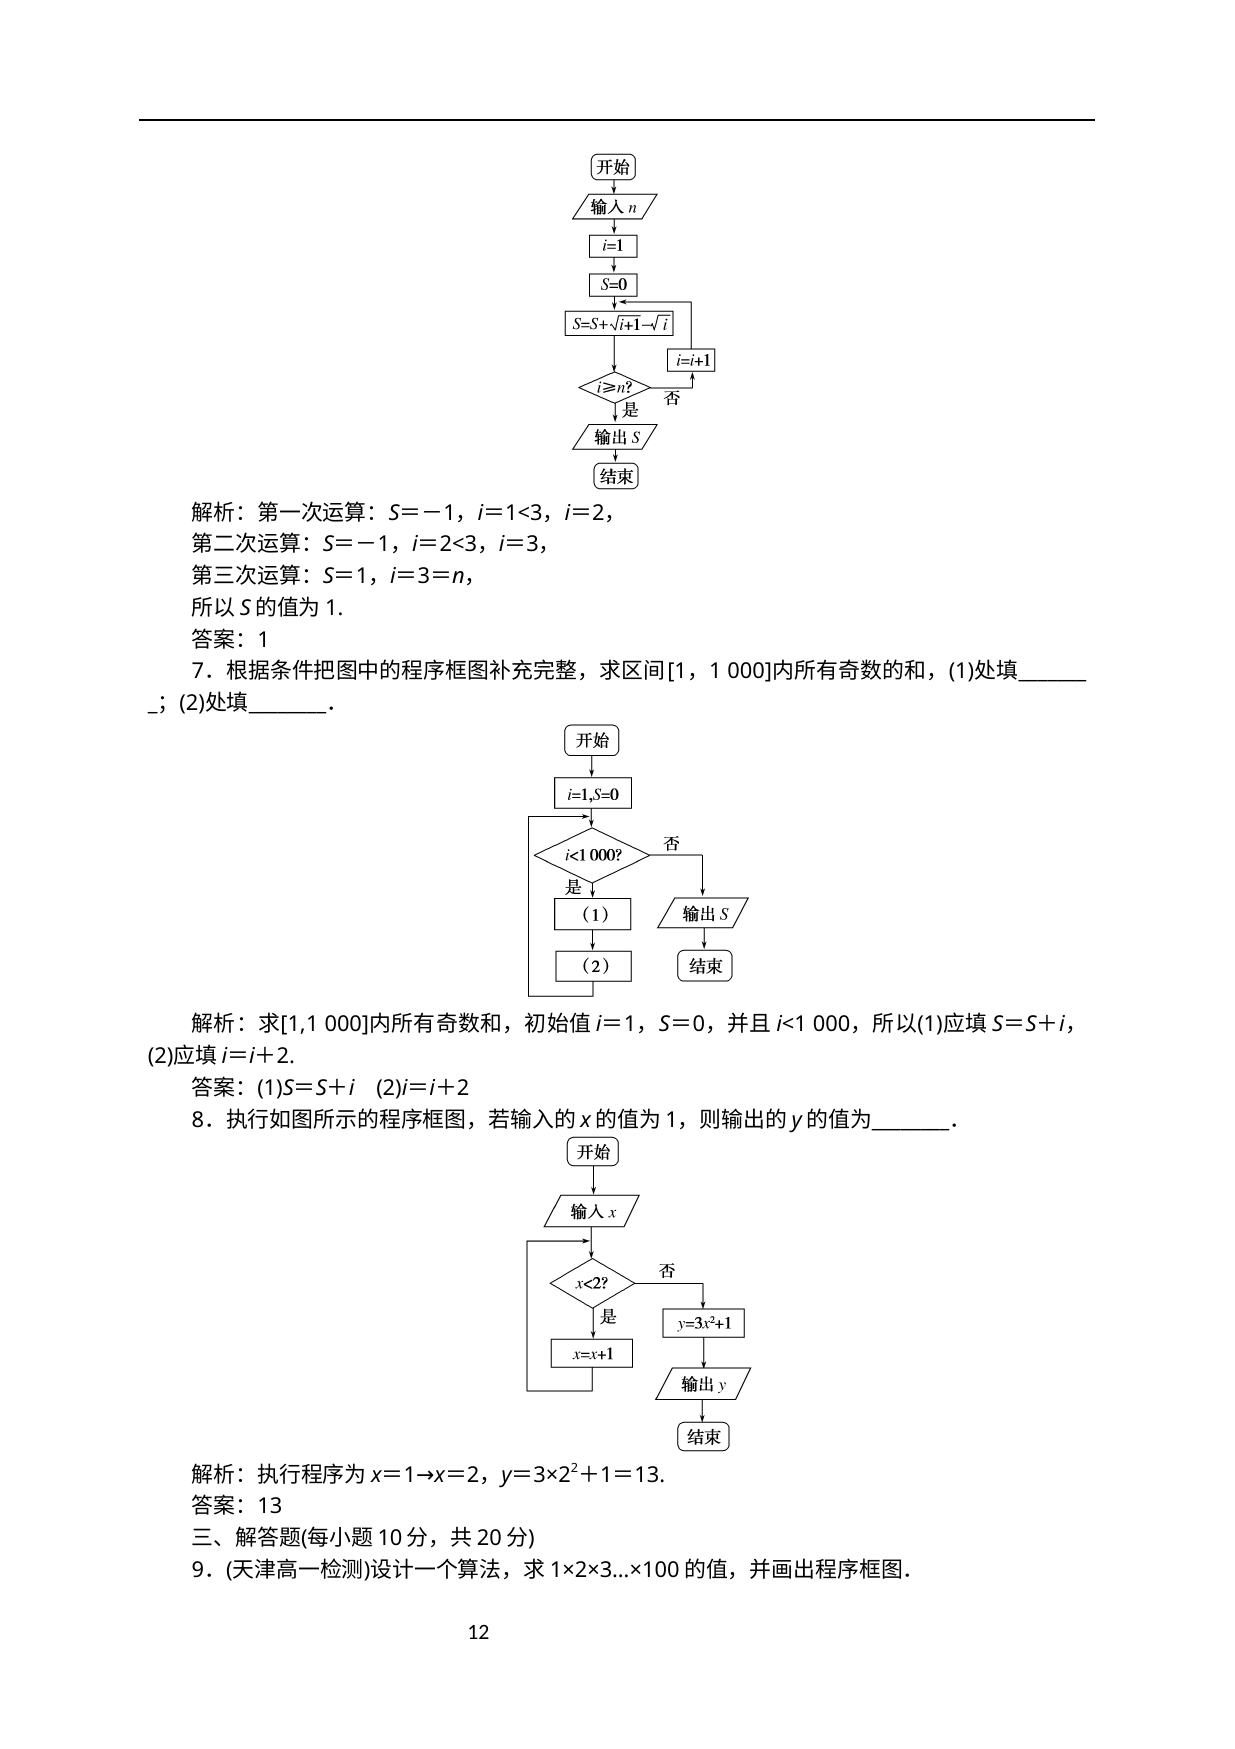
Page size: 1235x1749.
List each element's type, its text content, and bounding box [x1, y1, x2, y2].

text 答案：(1)S＝S＋i (2)i＝i＋2 [148, 1070, 1087, 1102]
text 7．根据条件把图中的程序框图补充完整，求区间[1，1 000]内所有奇数的和，(1)处填________；(2)处填________． [148, 653, 1087, 717]
text 答案：13 [148, 1488, 1087, 1520]
text 8．执行如图所示的程序框图，若输入的x的值为1，则输出的y的值为________． [148, 1102, 1087, 1133]
text 解析：求[1,1 000]内所有奇数和，初始值i＝1，S＝0，并且i<1 000，所以(1)应填S＝S＋i，(2)应填i＝i＋2. [148, 1006, 1087, 1070]
picture [521, 717, 758, 1007]
text 答案：1 [148, 622, 1087, 653]
picture [521, 1133, 758, 1457]
text 第二次运算：S＝－1，i＝2<3，i＝3， [148, 526, 1087, 558]
text 9．(天津高一检测)设计一个算法，求1×2×3…×100的值，并画出程序框图． [148, 1552, 1087, 1584]
picture [556, 149, 722, 495]
text 所以S的值为1. [148, 590, 1087, 622]
text 解析：执行程序为x＝1→x＝2，y＝3×22＋1＝13. [148, 1457, 1087, 1488]
text 三、解答题(每小题10分，共20分) [148, 1520, 1087, 1552]
text 第三次运算：S＝1，i＝3＝n， [148, 558, 1087, 590]
text 解析：第一次运算：S＝－1，i＝1<3，i＝2， [148, 494, 1087, 526]
